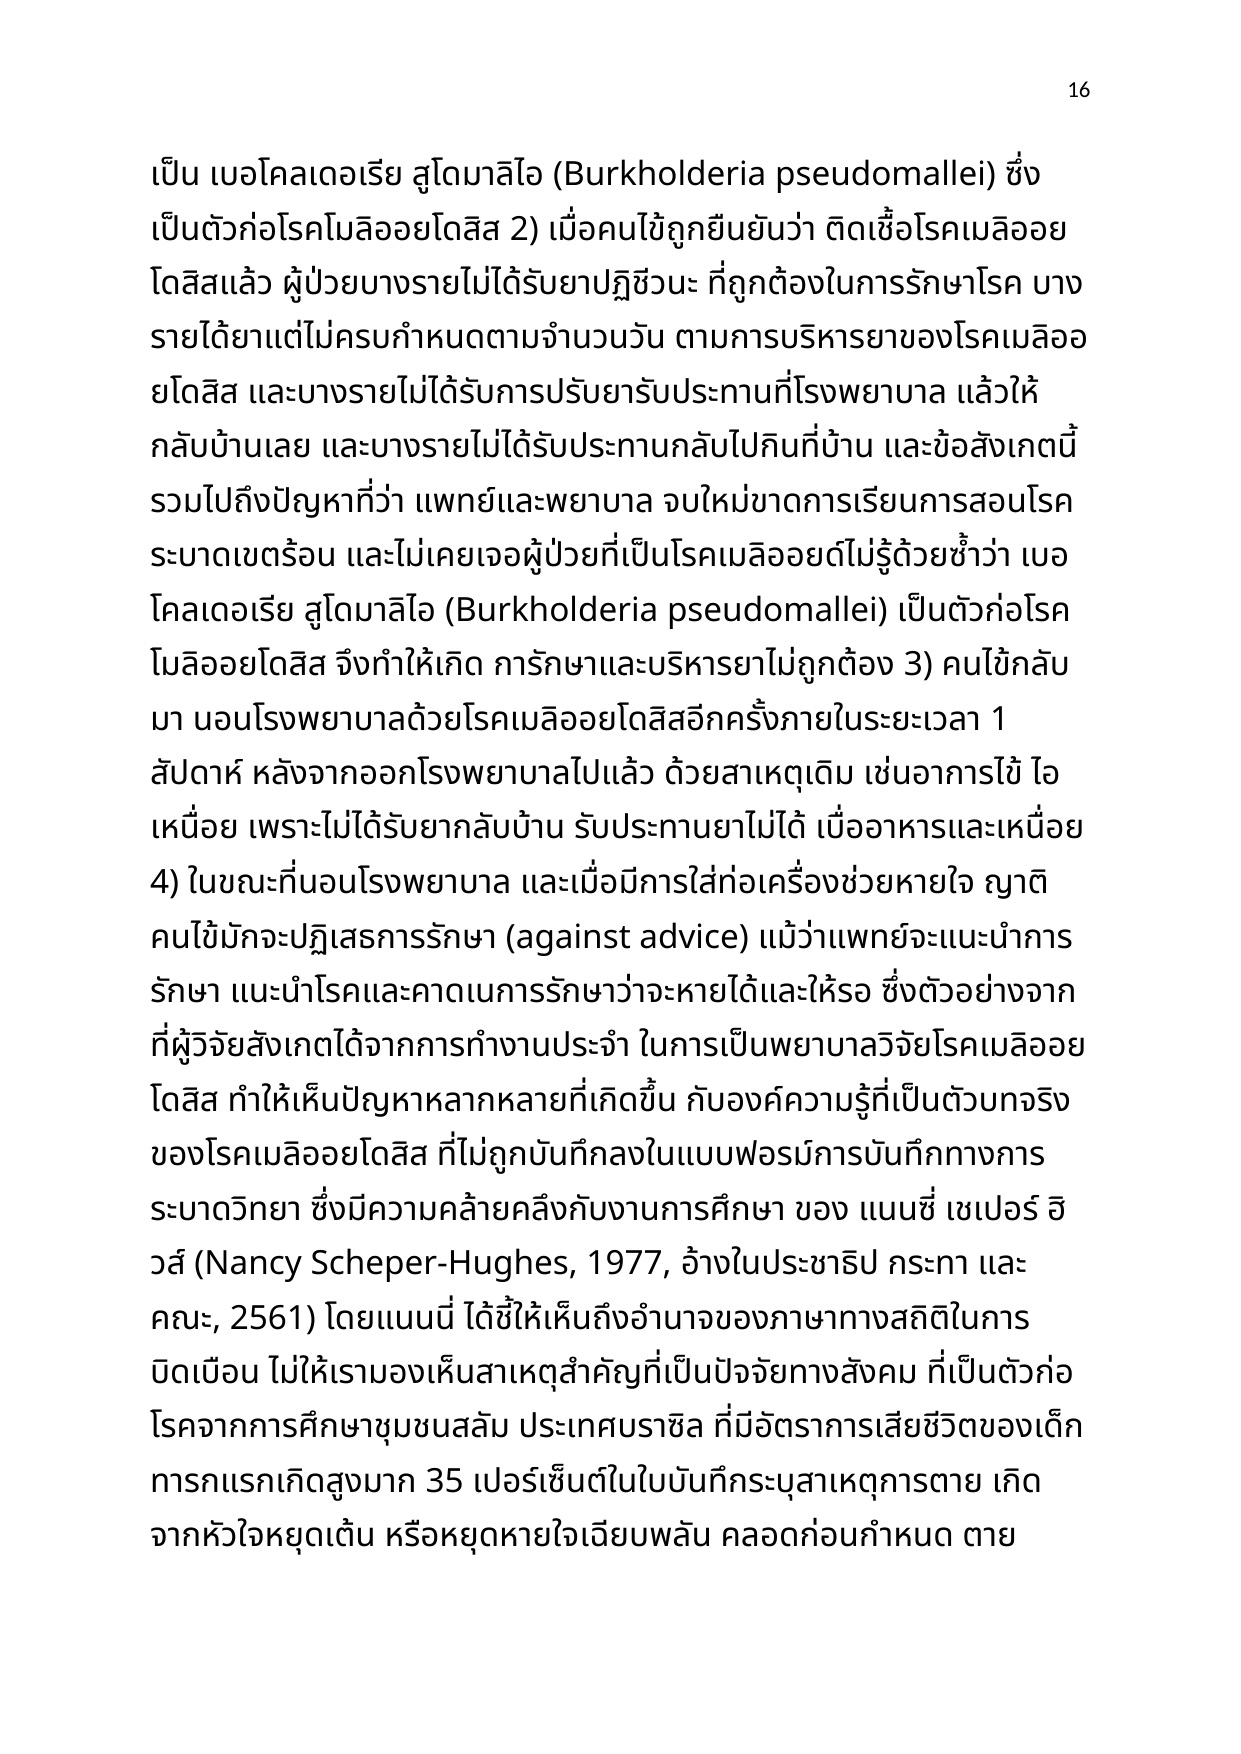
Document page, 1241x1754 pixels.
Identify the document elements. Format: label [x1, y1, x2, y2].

text [150, 150, 1090, 1562]
